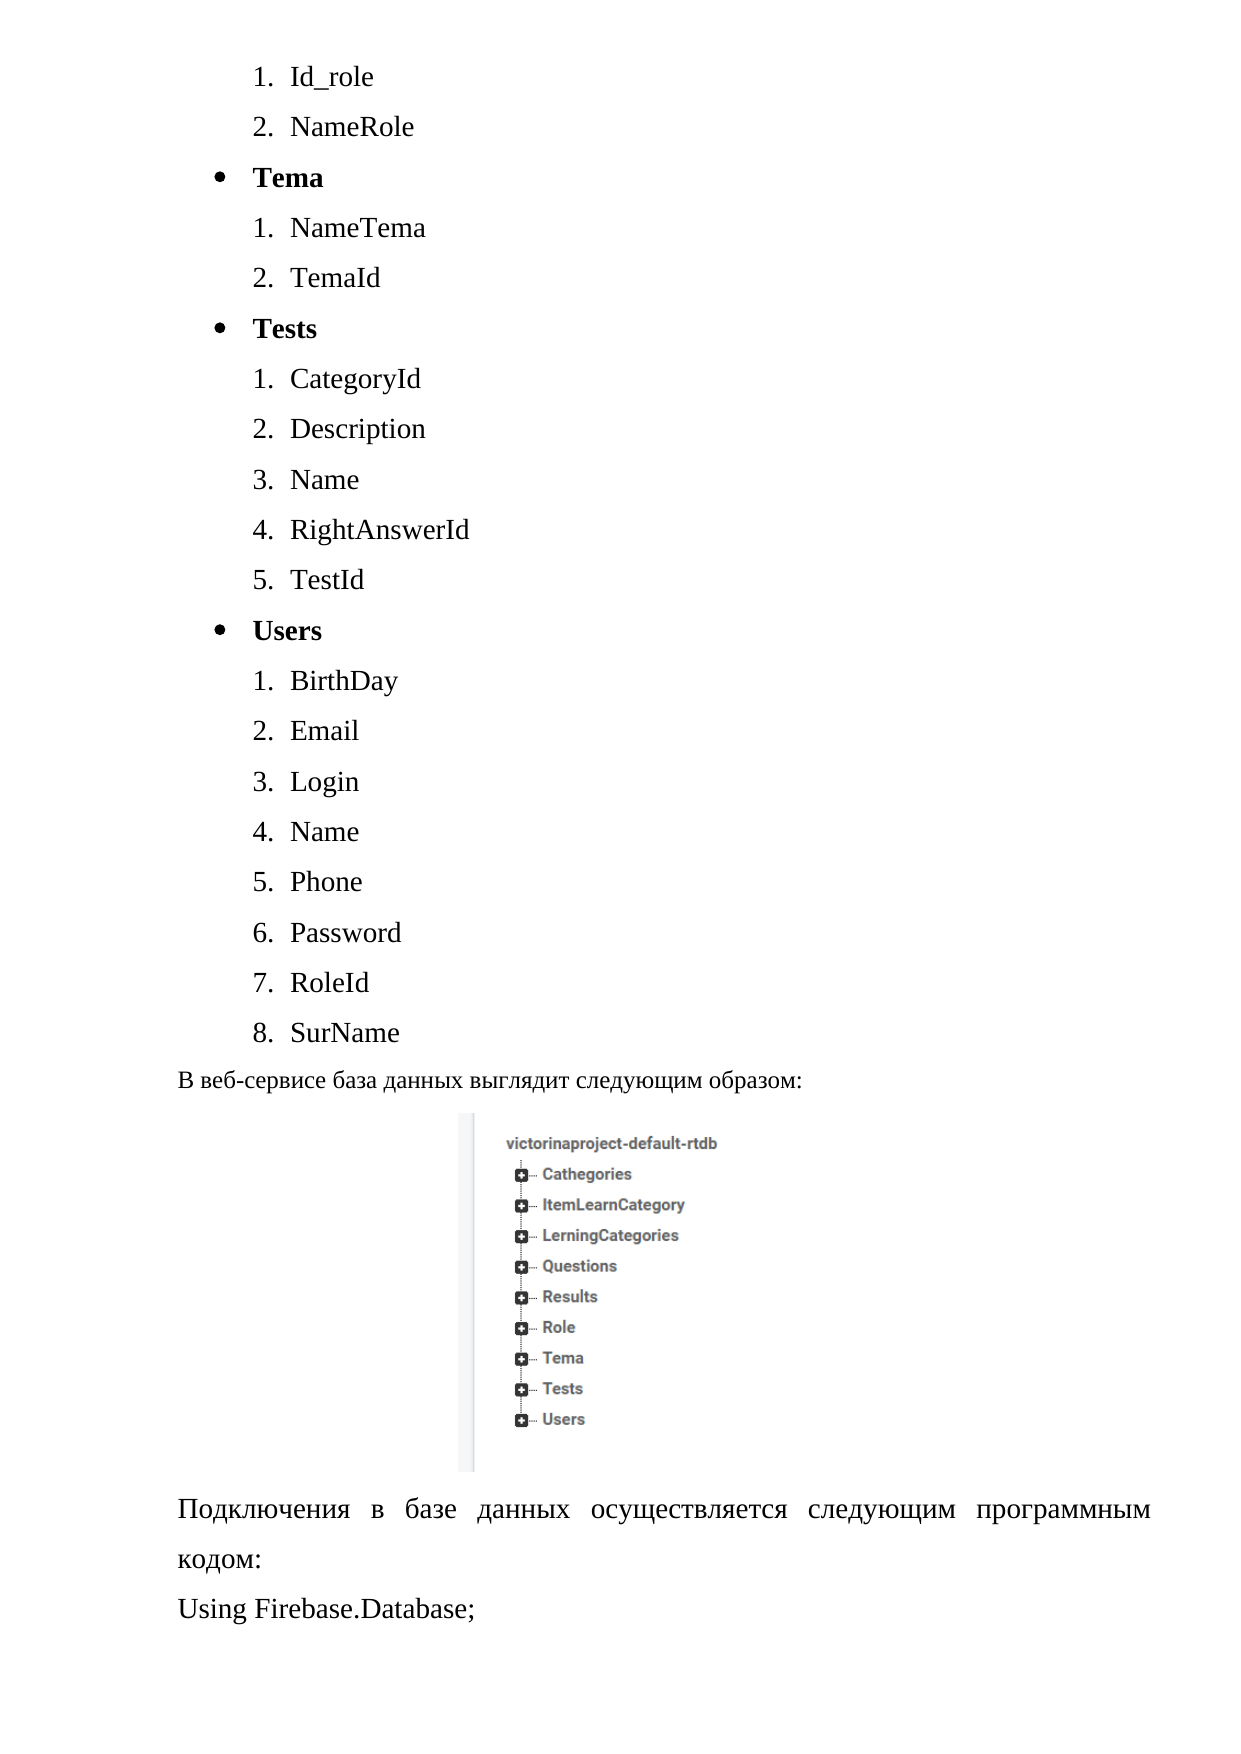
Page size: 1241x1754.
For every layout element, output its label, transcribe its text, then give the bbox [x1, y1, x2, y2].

list Id_role [252, 59, 1152, 93]
text Using Firebase.Database; [177, 1592, 1152, 1625]
list Name [252, 814, 1152, 848]
list Login [252, 764, 1152, 797]
list CategoryId [252, 361, 1152, 395]
text В веб-сервисе база данных выглядит следующим образом: [177, 1066, 1152, 1094]
list Email [252, 713, 1152, 747]
list RoleId [252, 965, 1152, 998]
list SurName [252, 1015, 1152, 1049]
list NameTema [252, 210, 1152, 244]
list Tema [215, 160, 1152, 193]
text Подключения в базе данных осуществляется следующим программным кодом: [177, 1491, 1152, 1575]
list Users [215, 613, 1152, 646]
list BirthDay [252, 663, 1152, 697]
list TestId [252, 562, 1152, 596]
list Phone [252, 864, 1152, 898]
list Description [252, 411, 1152, 445]
list Tests [215, 311, 1152, 344]
list TemaId [252, 260, 1152, 294]
list NameRole [252, 109, 1152, 143]
list Name [252, 462, 1152, 495]
picture [458, 1113, 798, 1472]
list RightAnswerId [252, 512, 1152, 546]
list Password [252, 915, 1152, 948]
